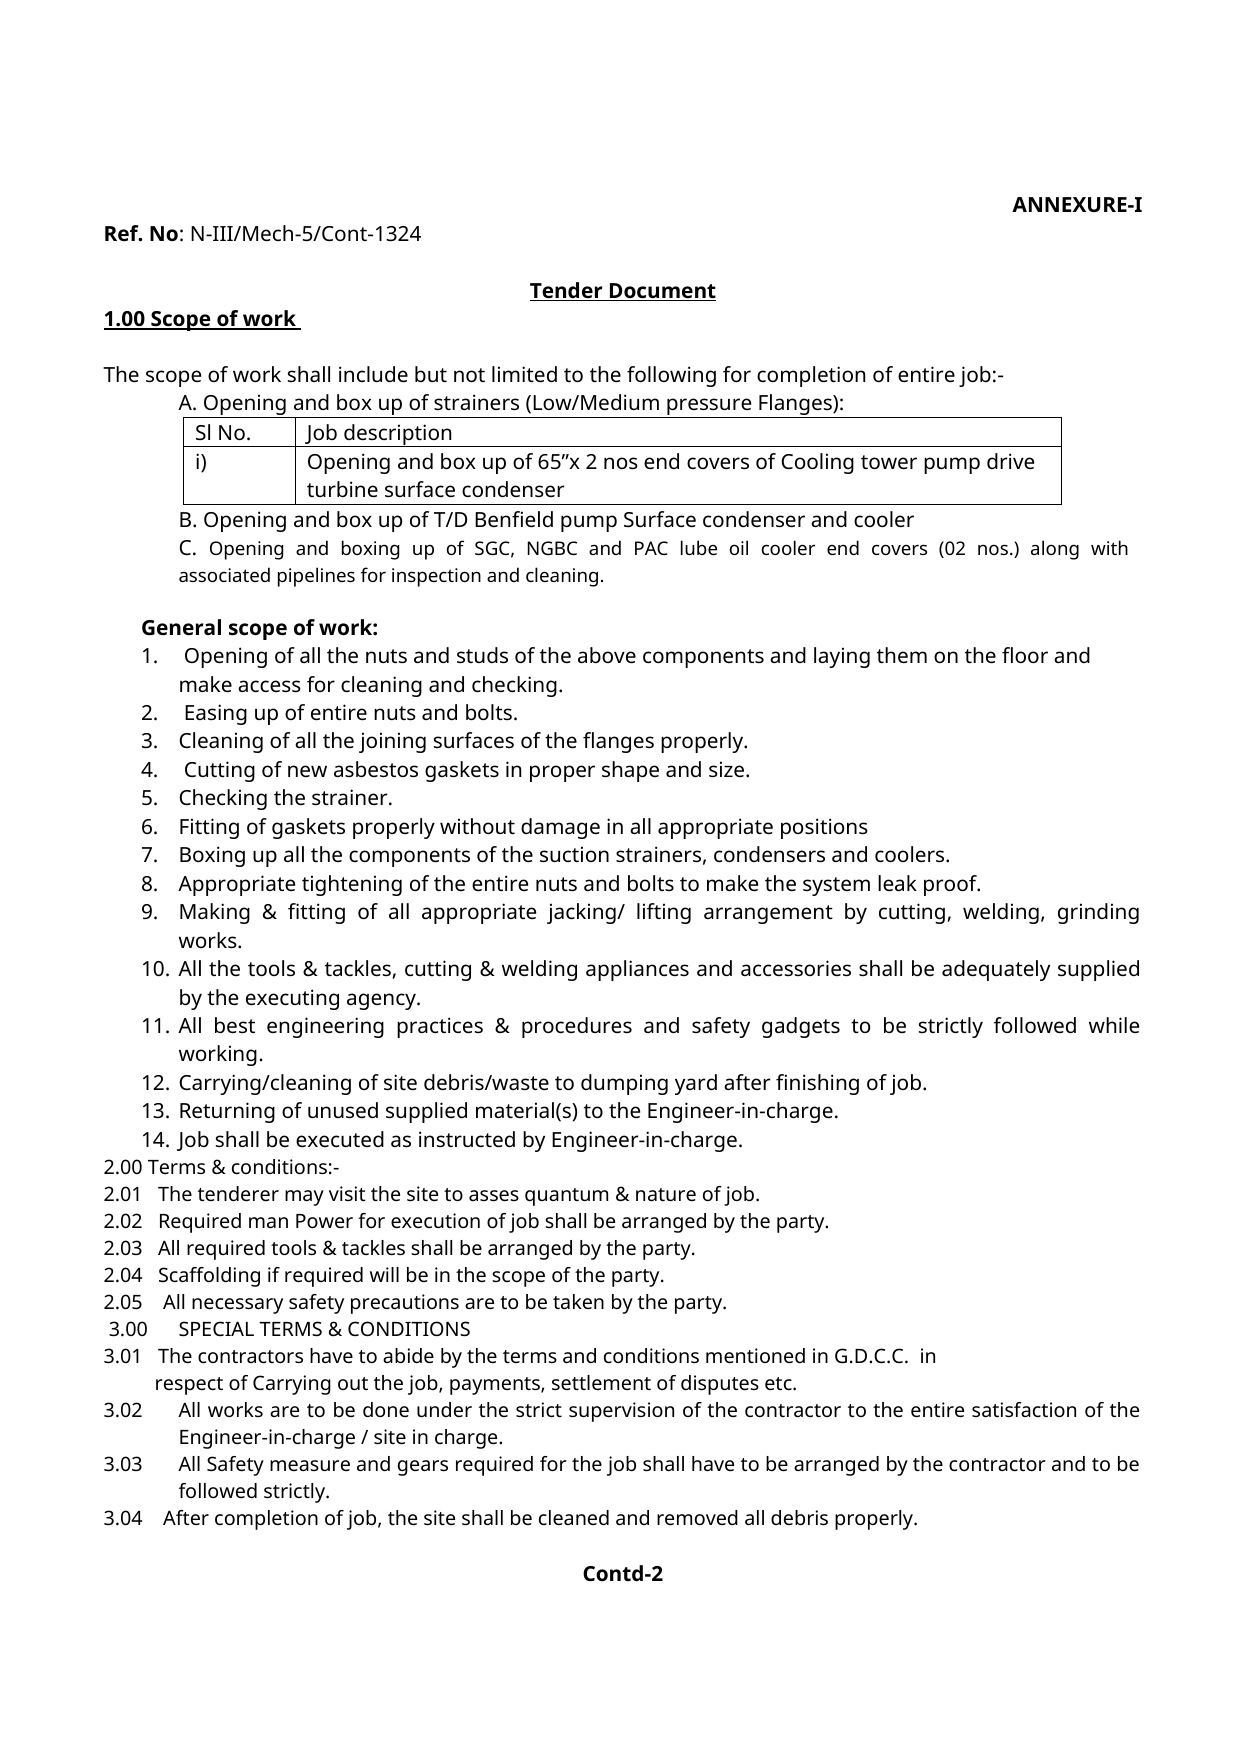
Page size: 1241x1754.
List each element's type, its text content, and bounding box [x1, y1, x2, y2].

list All best engineering practices & procedures and safety gadgets to be strictly followed while working. [141, 1011, 1142, 1068]
text Ref. No: N-III/Mech-5/Cont-1324 [103, 219, 1142, 247]
table_cell [184, 447, 295, 504]
text 3.03 All Safety measure and gears required for the job shall have to be arranged by the contractor and to be followed strictly. [103, 1450, 1142, 1504]
list Cleaning of all the joining surfaces of the flanges properly. [141, 727, 1142, 755]
text 2.02 Required man Power for execution of job shall be arranged by the party. [103, 1207, 1142, 1234]
text respect of Carrying out the job, payments, settlement of disputes etc. [103, 1369, 1142, 1396]
list Checking the strainer. [141, 783, 1142, 812]
list All works are to be done under the strict supervision of the contractor to the entire satisfaction of the Engineer-in-charge / site in charge. [103, 1396, 1142, 1450]
text 2.00 Terms & conditions:- [103, 1153, 1142, 1180]
list Appropriate tightening of the entire nuts and bolts to make the system leak proof. [141, 869, 1142, 897]
list Carrying/cleaning of site debris/waste to dumping yard after finishing of job. [141, 1068, 1142, 1096]
text 2.04 Scaffolding if required will be in the scope of the party. [103, 1261, 1142, 1288]
text 3.00 SPECIAL TERMS & CONDITIONS [103, 1315, 1142, 1342]
list Job shall be executed as instructed by Engineer-in-charge. [141, 1125, 1142, 1153]
list Opening of all the nuts and studs of the above components and laying them on the floor and make access for cleaning and checking. [141, 641, 1142, 698]
text 3.01 The contractors have to abide by the terms and conditions mentioned in G.D.C.C. in [103, 1342, 1142, 1369]
list Easing up of entire nuts and bolts. [141, 698, 1142, 727]
text General scope of work: [141, 613, 1142, 641]
table_header Sl No. [184, 418, 295, 446]
text Tender Document [103, 276, 1142, 304]
list All the tools & tackles, cutting & welding appliances and accessories shall be adequately supplied by the executing agency. [141, 954, 1142, 1011]
list Making & fitting of all appropriate jacking/ lifting arrangement by cutting, welding, grinding works. [141, 897, 1142, 954]
list Cutting of new asbestos gaskets in proper shape and size. [141, 755, 1142, 783]
list Fitting of gaskets properly without damage in all appropriate positions [141, 812, 1142, 840]
subtitle ANNEXURE-I [103, 191, 1142, 219]
text 2.05 All necessary safety precautions are to be taken by the party. [103, 1288, 1142, 1315]
text C. Opening and boxing up of SGC, NGBC and PAC lube oil cooler end covers (02 nos.) along with associated pipelines for inspection and cleaning. [103, 533, 1142, 587]
text Contd-2 [103, 1559, 1142, 1588]
text 2.03 All required tools & tackles shall be arranged by the party. [103, 1234, 1142, 1261]
text A. Opening and box up of strainers (Low/Medium pressure Flanges): [103, 388, 1142, 417]
text 1.00 Scope of work [103, 304, 1142, 333]
list Boxing up all the components of the suction strainers, condensers and coolers. [141, 840, 1142, 869]
list Returning of unused supplied material(s) to the Engineer-in-charge. [141, 1096, 1142, 1125]
text The scope of work shall include but not limited to the following for completion of entire job:- [103, 360, 1142, 388]
text 3.04 After completion of job, the site shall be cleaned and removed all debris properly. [103, 1504, 1142, 1531]
table_header Job description [296, 418, 1061, 446]
table_cell Opening and box up of 65”x 2 nos end covers of Cooling tower pump drive turbine surface condenser [296, 447, 1061, 504]
text 2.01 The tenderer may visit the site to asses quantum & nature of job. [103, 1180, 1142, 1207]
text B. Opening and box up of T/D Benfield pump Surface condenser and cooler [141, 505, 1142, 533]
